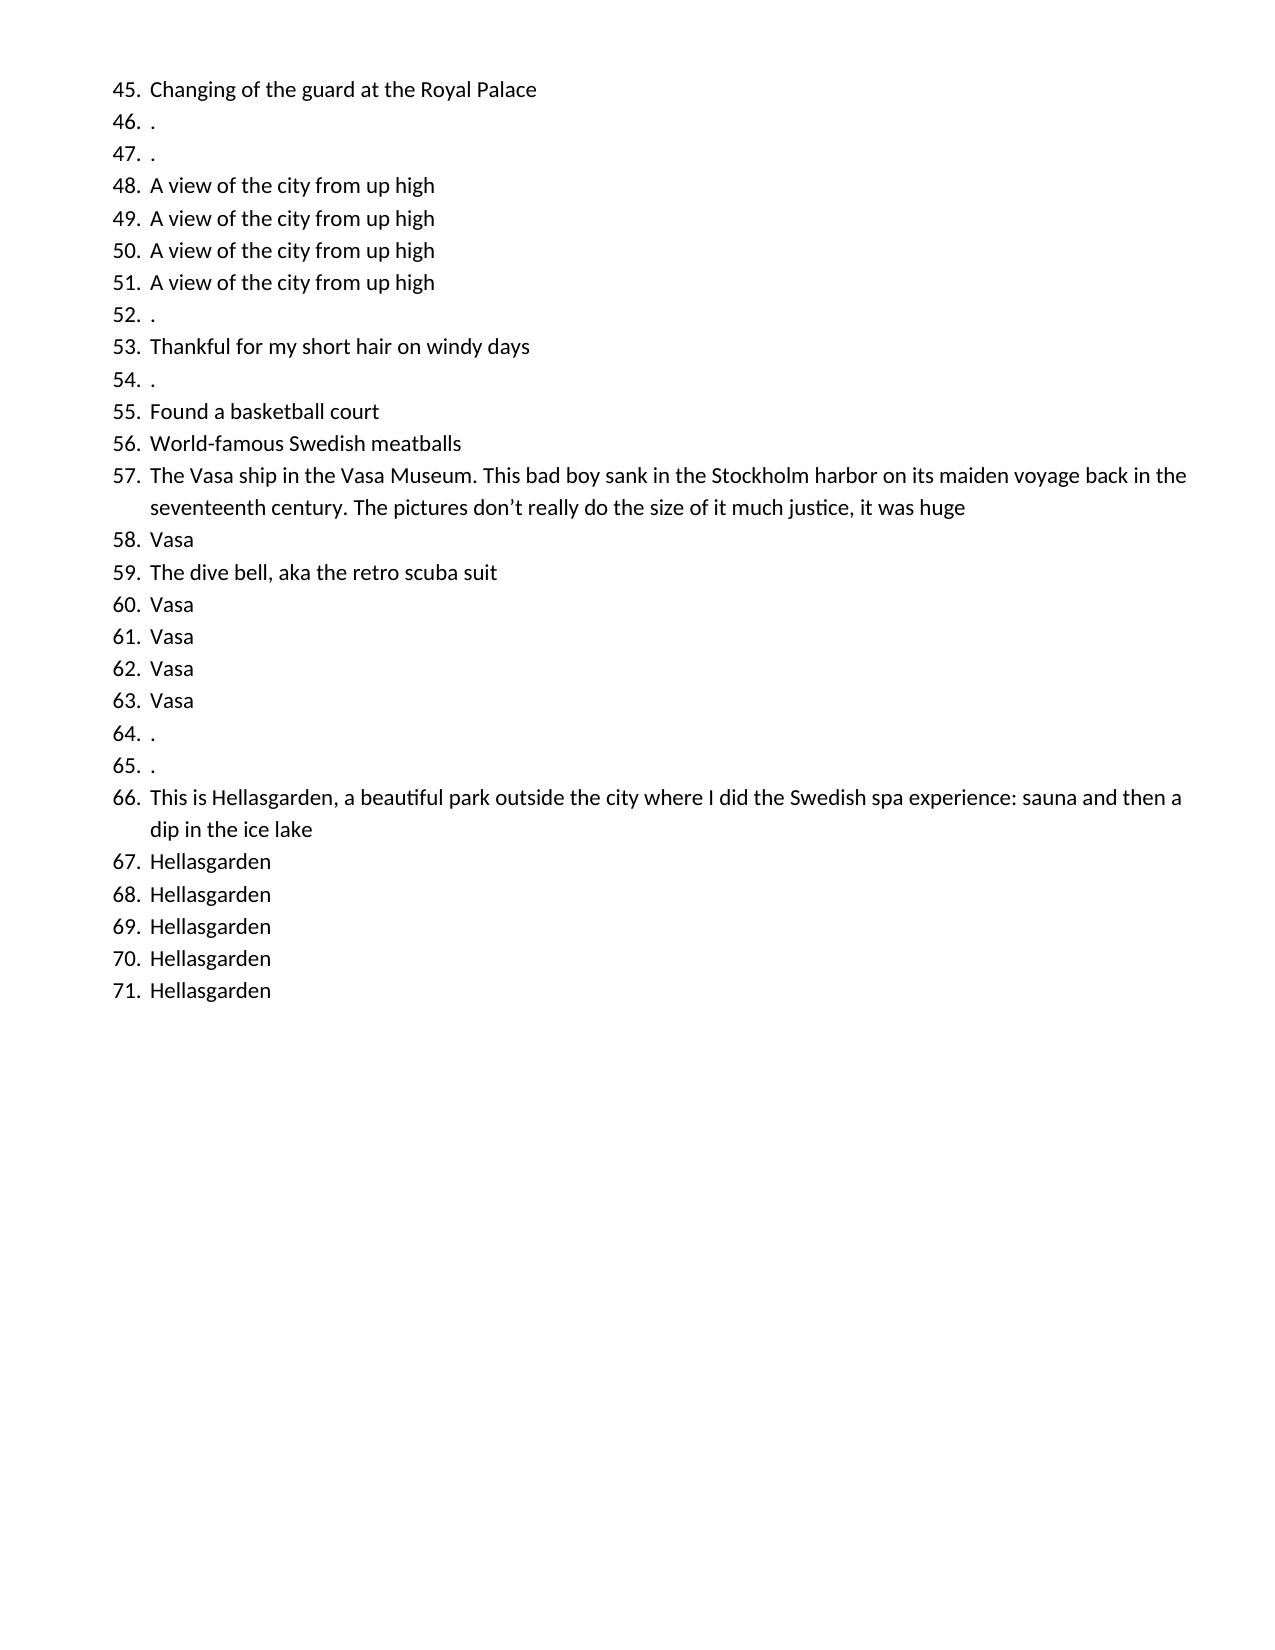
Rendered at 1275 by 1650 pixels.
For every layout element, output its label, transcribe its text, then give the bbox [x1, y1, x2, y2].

list The Vasa ship in the Vasa Museum. This bad boy sank in the Stockholm harbor on its maiden voyage back in the seventeenth century. The pictures don’t really do the size of it much justice, it was huge [112, 461, 1200, 521]
list . [112, 365, 1200, 393]
list Thankful for my short hair on windy days [112, 332, 1200, 361]
list World-famous Swedish meatballs [112, 429, 1200, 457]
list The dive bell, aka the retro scuba suit [112, 558, 1200, 586]
list . [112, 107, 1200, 135]
list A view of the city from up high [112, 268, 1200, 296]
list . [112, 751, 1200, 779]
list Vasa [112, 590, 1200, 618]
list Hellasgarden [112, 976, 1200, 1004]
list Hellasgarden [112, 912, 1200, 940]
list . [112, 139, 1200, 167]
list . [112, 719, 1200, 747]
list A view of the city from up high [112, 236, 1200, 264]
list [112, 75, 1200, 103]
list This is Hellasgarden, a beautiful park outside the city where I did the Swedish spa experience: sauna and then a dip in the ice lake [112, 783, 1200, 843]
list Vasa [112, 526, 1200, 554]
list Hellasgarden [112, 944, 1200, 972]
list Hellasgarden [112, 880, 1200, 908]
list A view of the city from up high [112, 204, 1200, 232]
list . [112, 300, 1200, 328]
list Vasa [112, 622, 1200, 650]
list Vasa [112, 654, 1200, 682]
list A view of the city from up high [112, 172, 1200, 199]
list Found a basketball court [112, 397, 1200, 425]
list Hellasgarden [112, 847, 1200, 876]
list Vasa [112, 687, 1200, 714]
